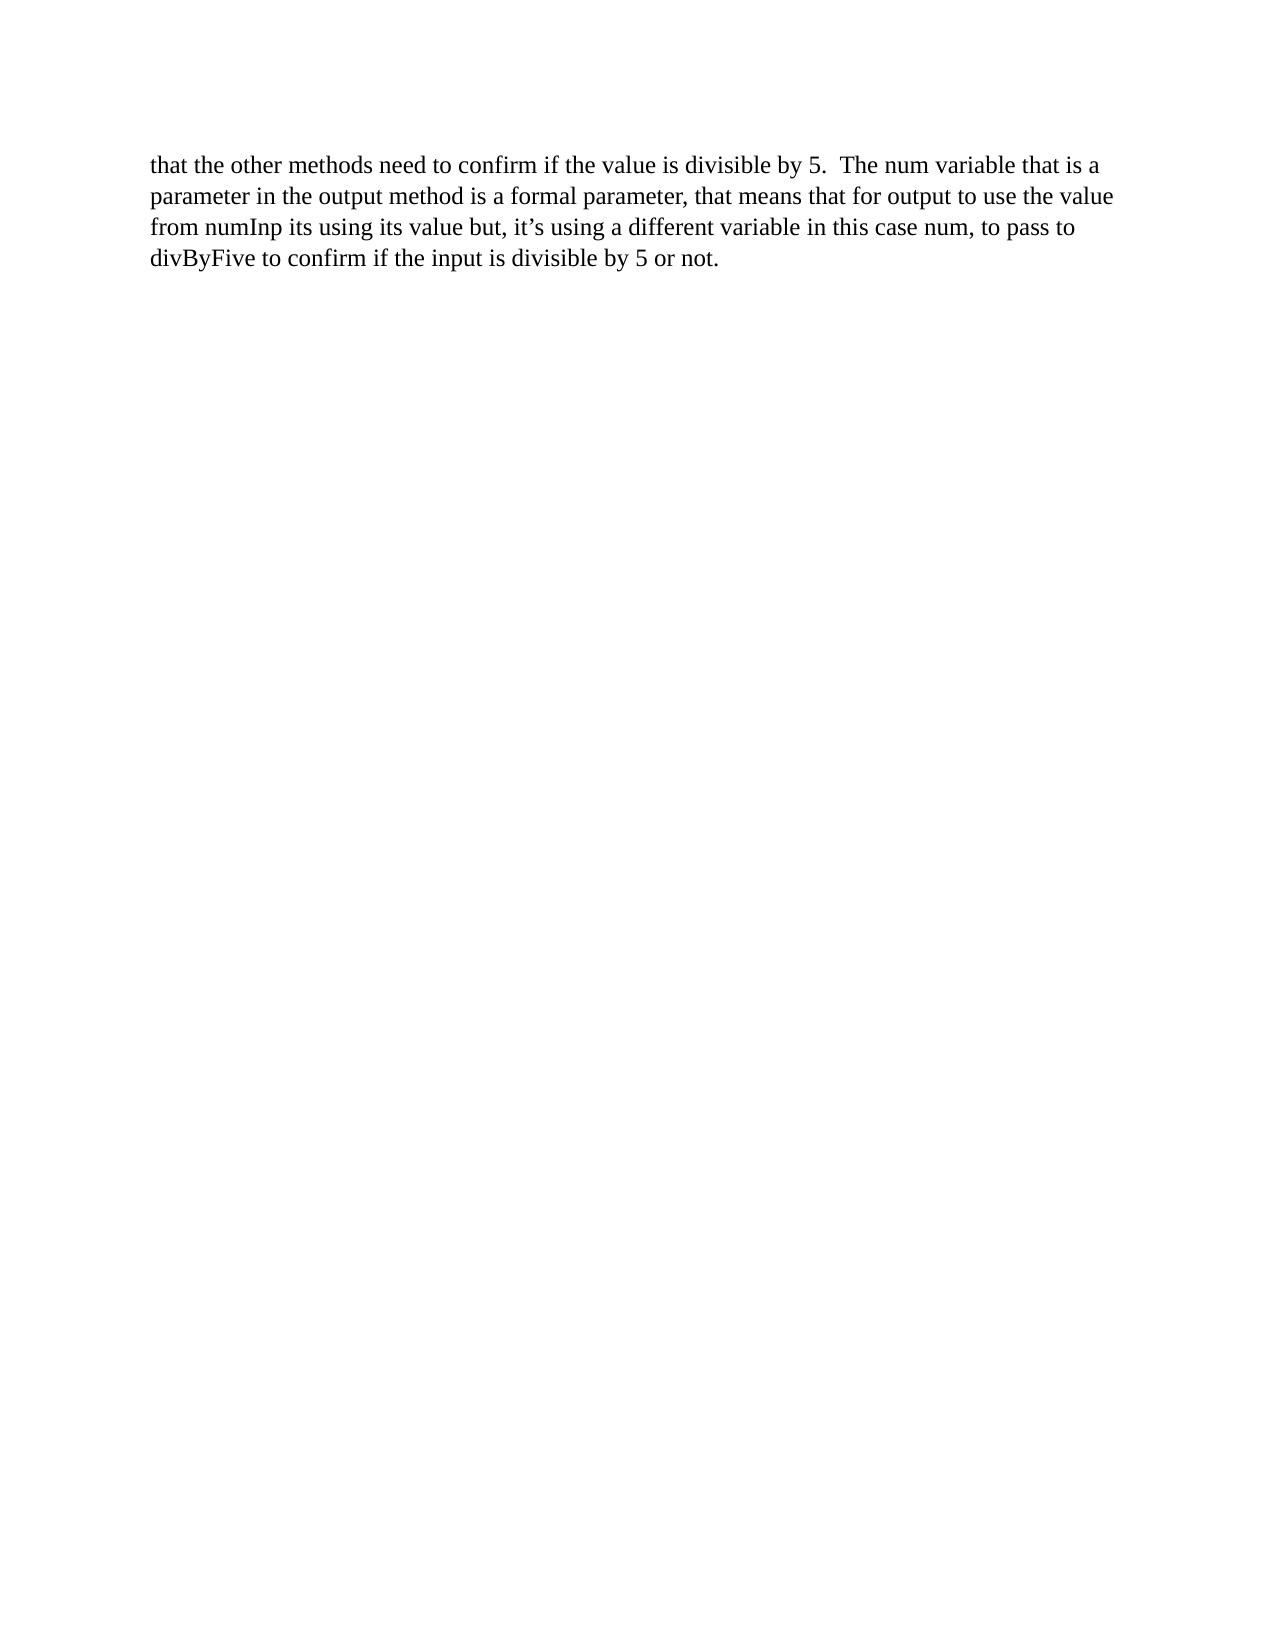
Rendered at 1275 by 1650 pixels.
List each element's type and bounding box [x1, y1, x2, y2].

text [150, 150, 1125, 272]
